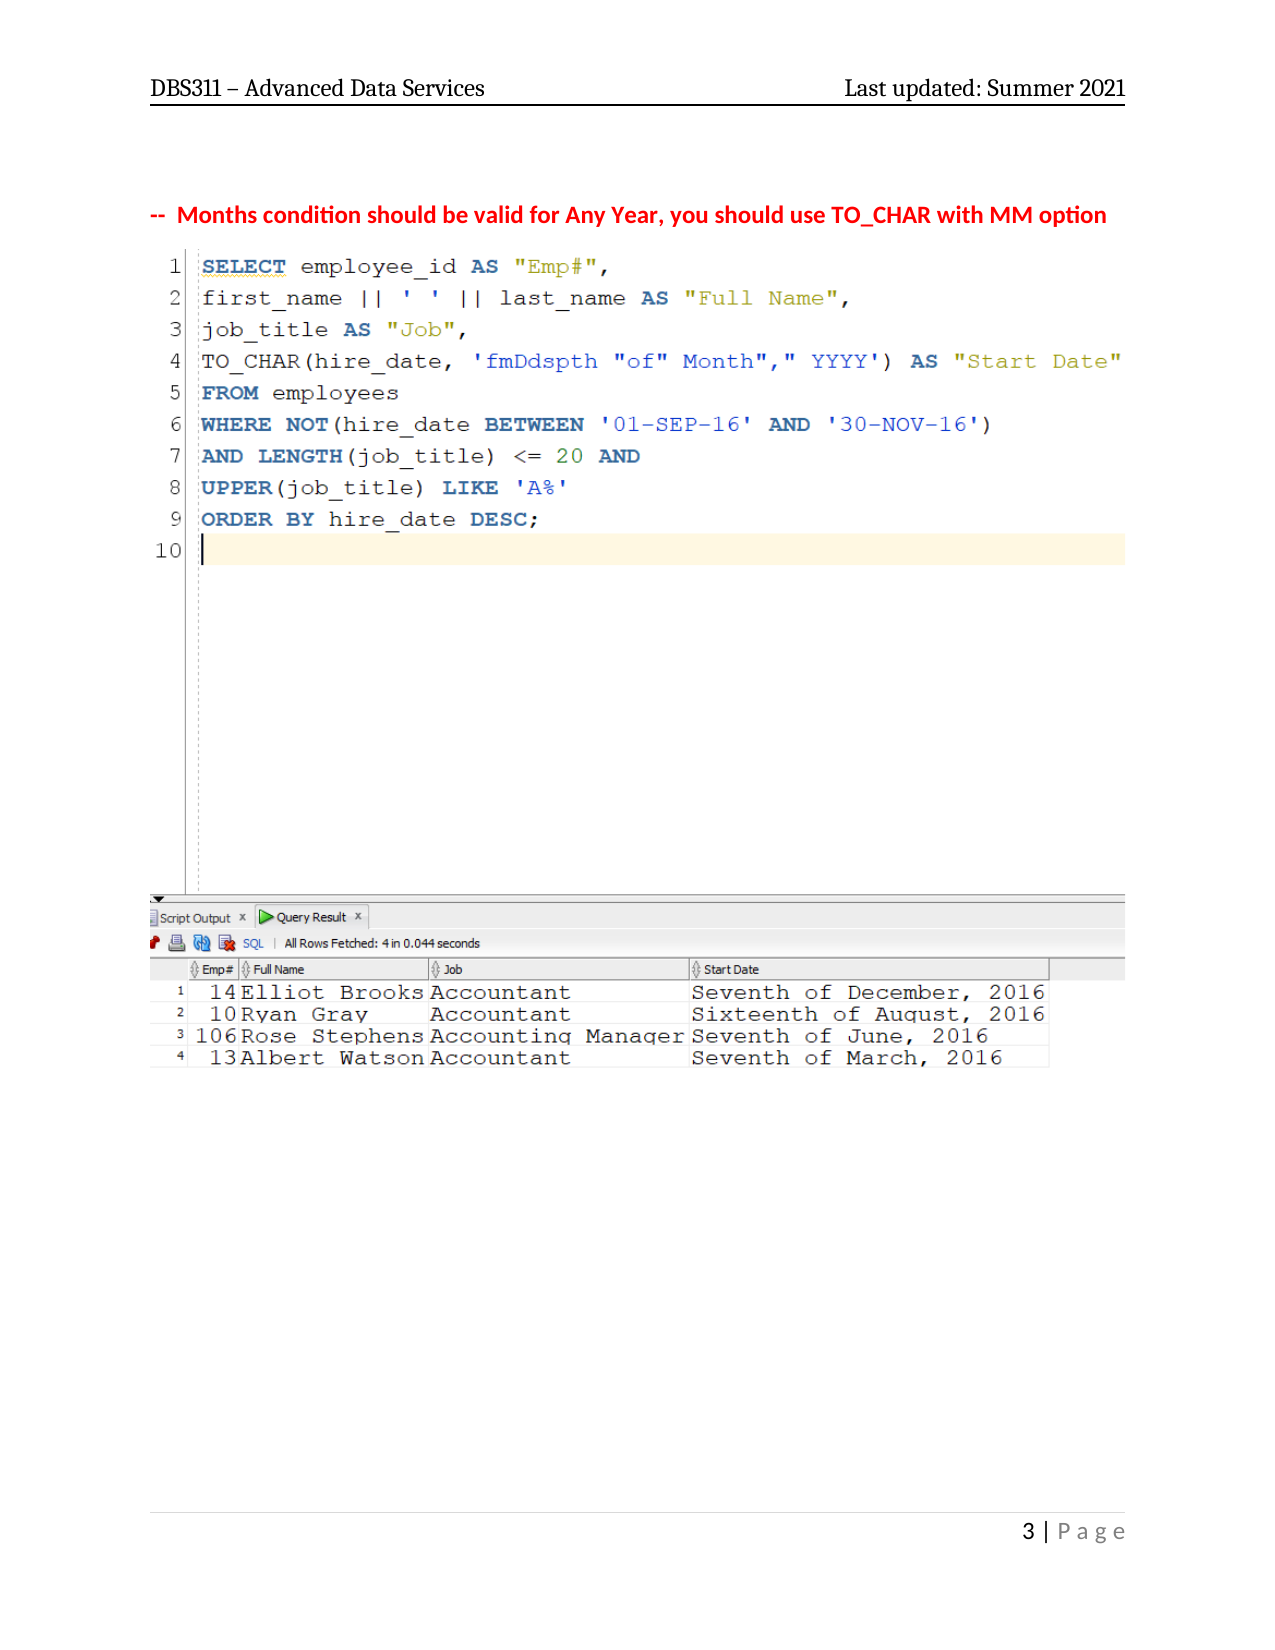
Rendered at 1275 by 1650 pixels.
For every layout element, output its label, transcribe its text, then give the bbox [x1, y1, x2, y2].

picture [150, 249, 1125, 1084]
text -- Months condition should be valid for Any Year, you should use TO_CHAR with MM option [150, 199, 1125, 230]
